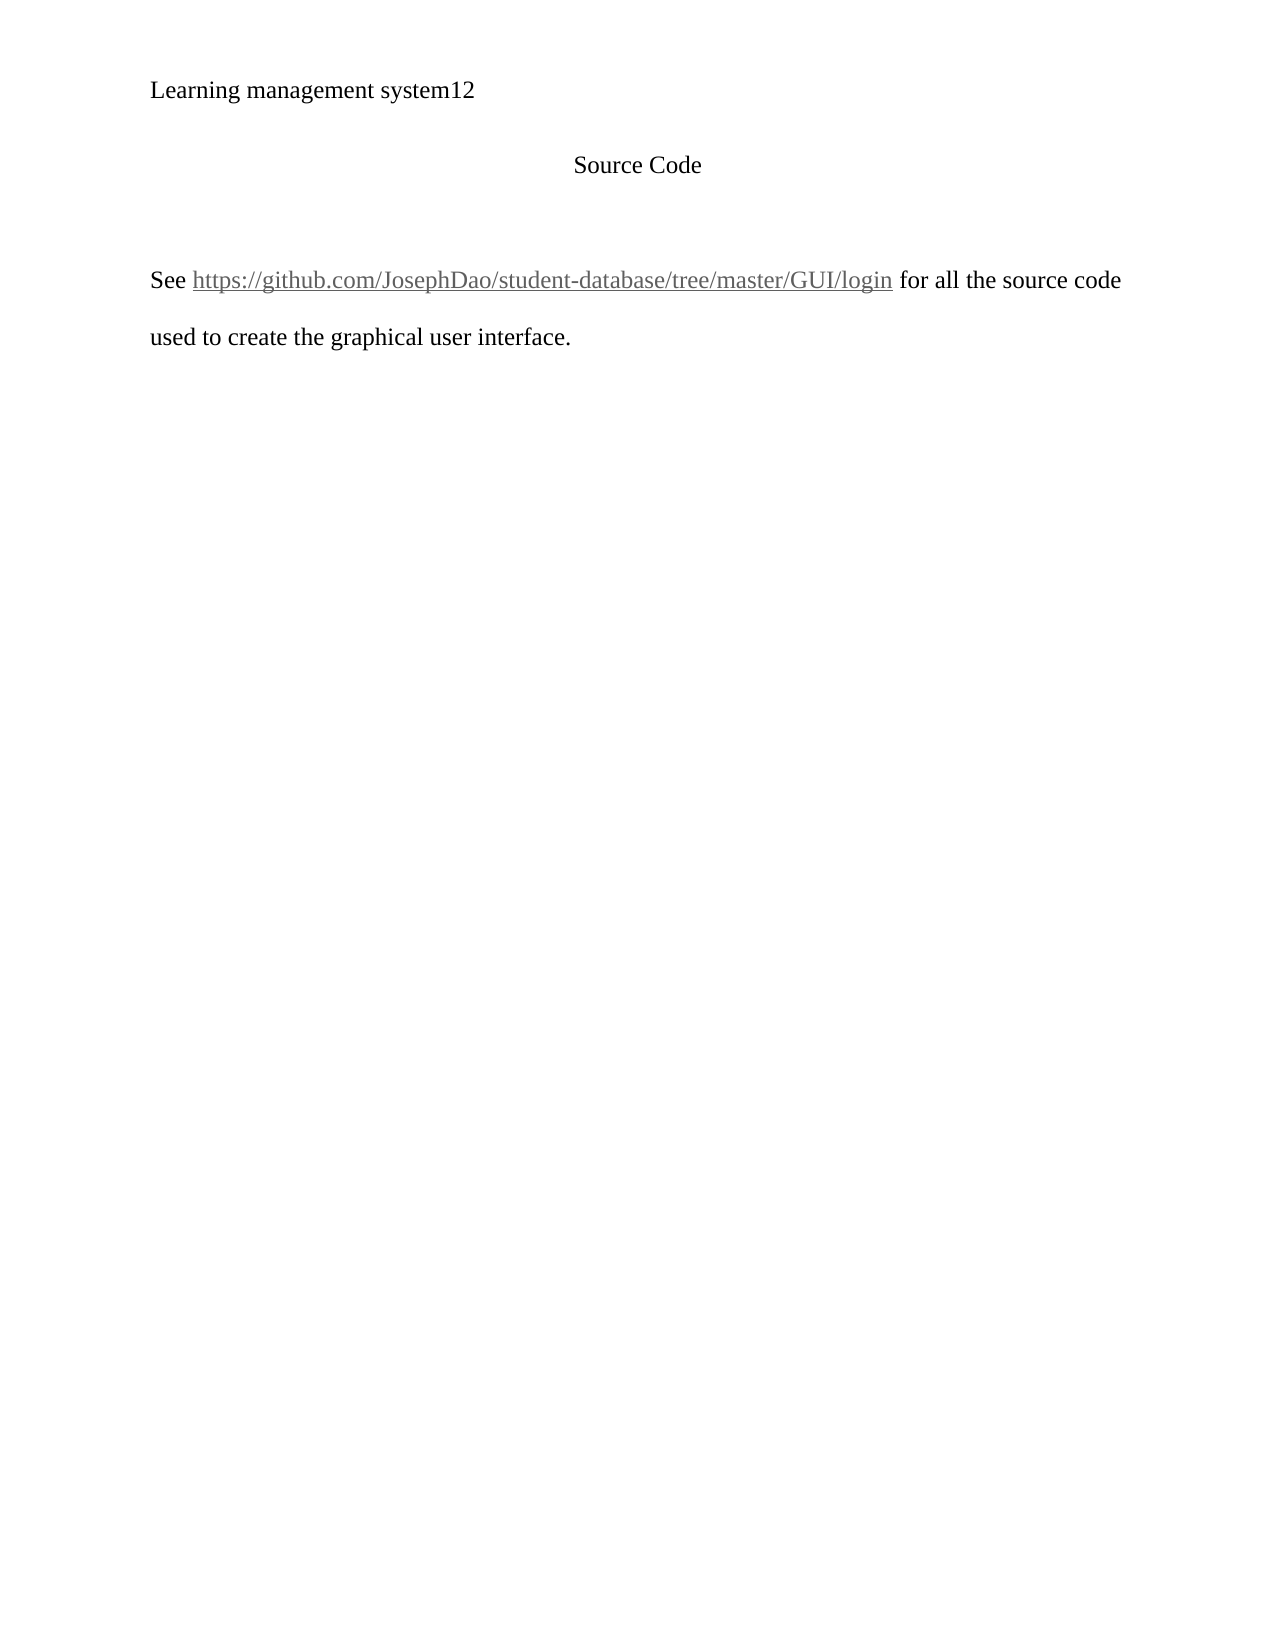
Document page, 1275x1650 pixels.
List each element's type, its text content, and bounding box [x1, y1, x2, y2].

text Source Code [150, 150, 1125, 179]
text See https://github.com/JosephDao/student-database/tree/master/GUI/login for all the source code used to create the graphical user interface. [150, 265, 1125, 351]
